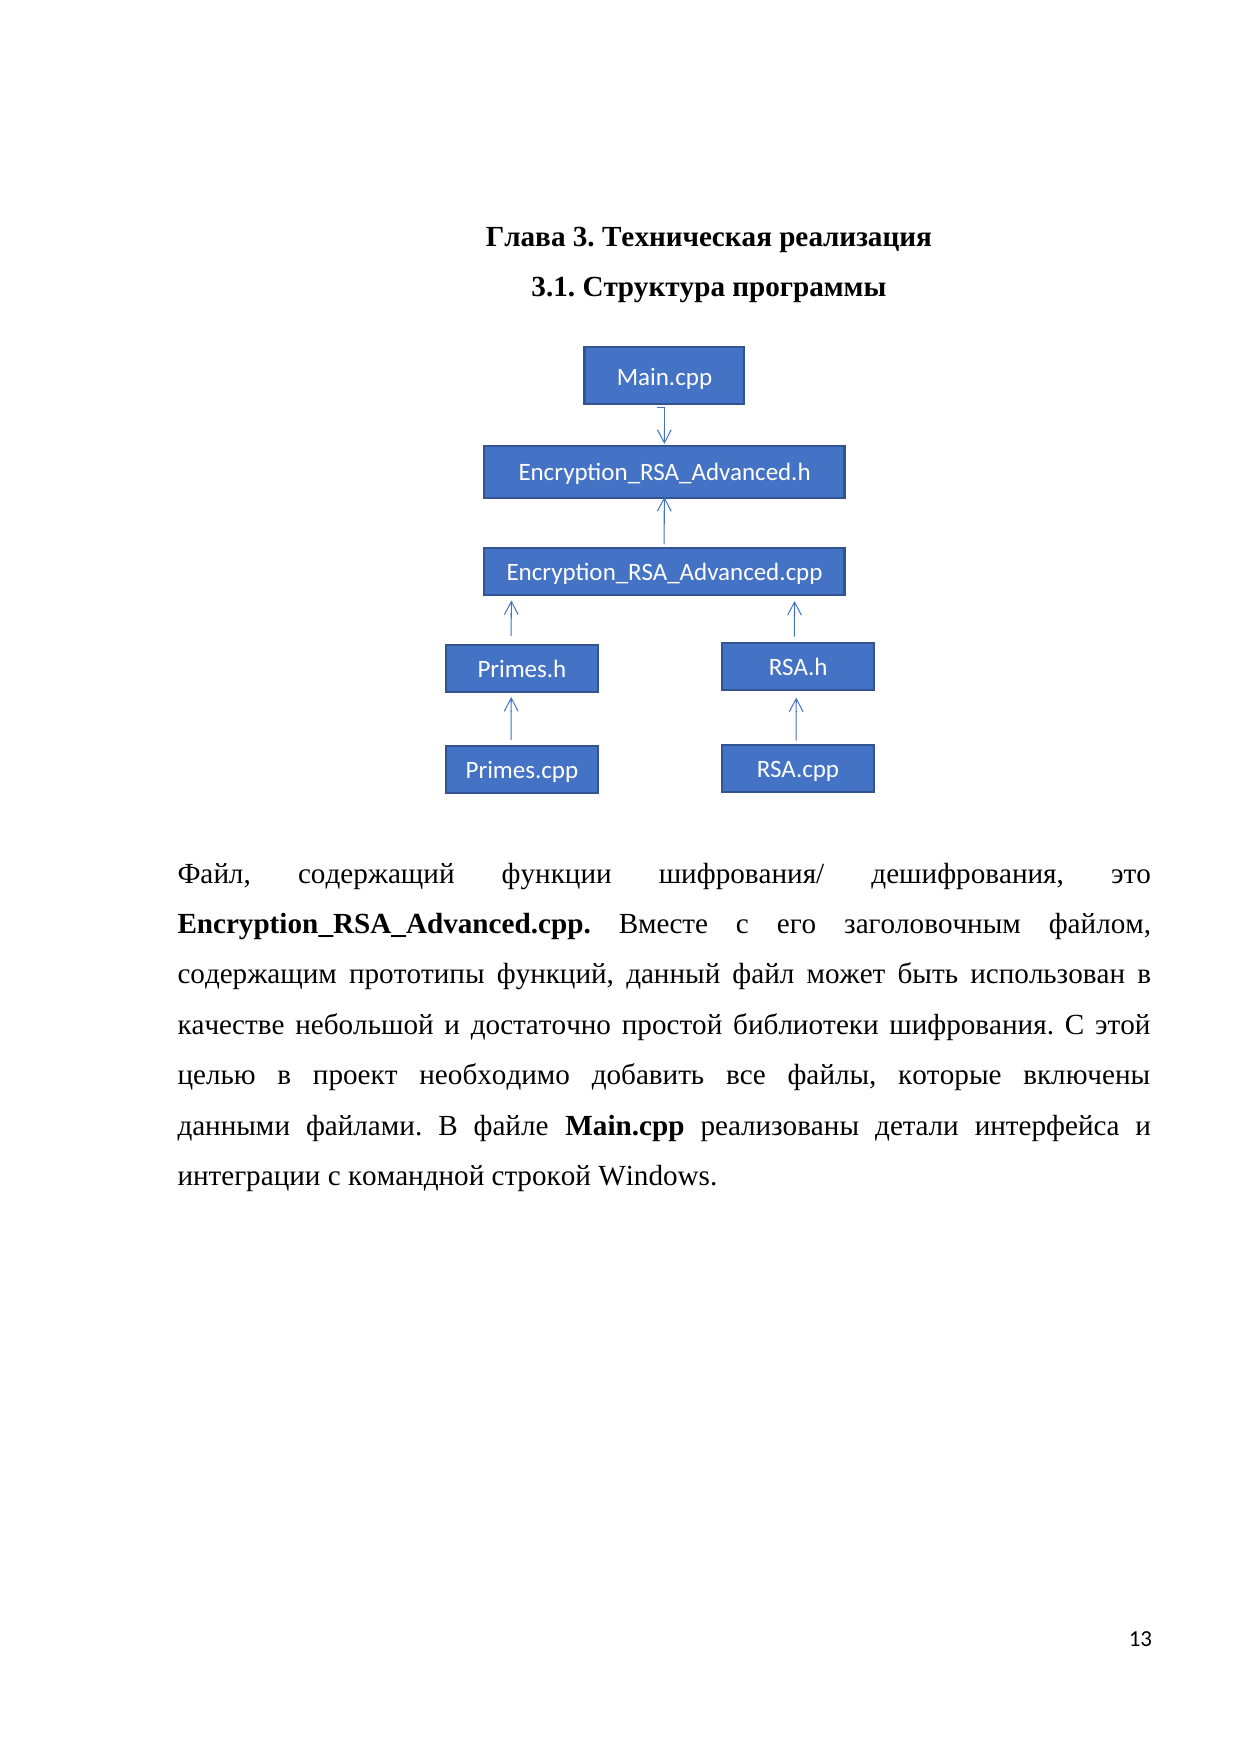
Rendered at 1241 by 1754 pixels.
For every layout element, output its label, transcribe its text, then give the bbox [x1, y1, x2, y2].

list Глава 3. Техническая реализация [177, 219, 1152, 252]
text Файл, содержащий функции шифрования/ дешифрования, это Encryption_RSA_Advanced.cpp. Вместе с его заголовочным файлом, содержащим прототипы функций, данный файл может быть использован в качестве небольшой и достаточно простой библиотеки шифрования. С этой целью в проект необходимо добавить все файлы, которые включены данными файлами. В файле Main.cpp реализованы детали интерфейса и интеграции с командной строкой Windows. [177, 856, 1152, 1191]
list 3.1. Структура программы [177, 269, 1152, 303]
